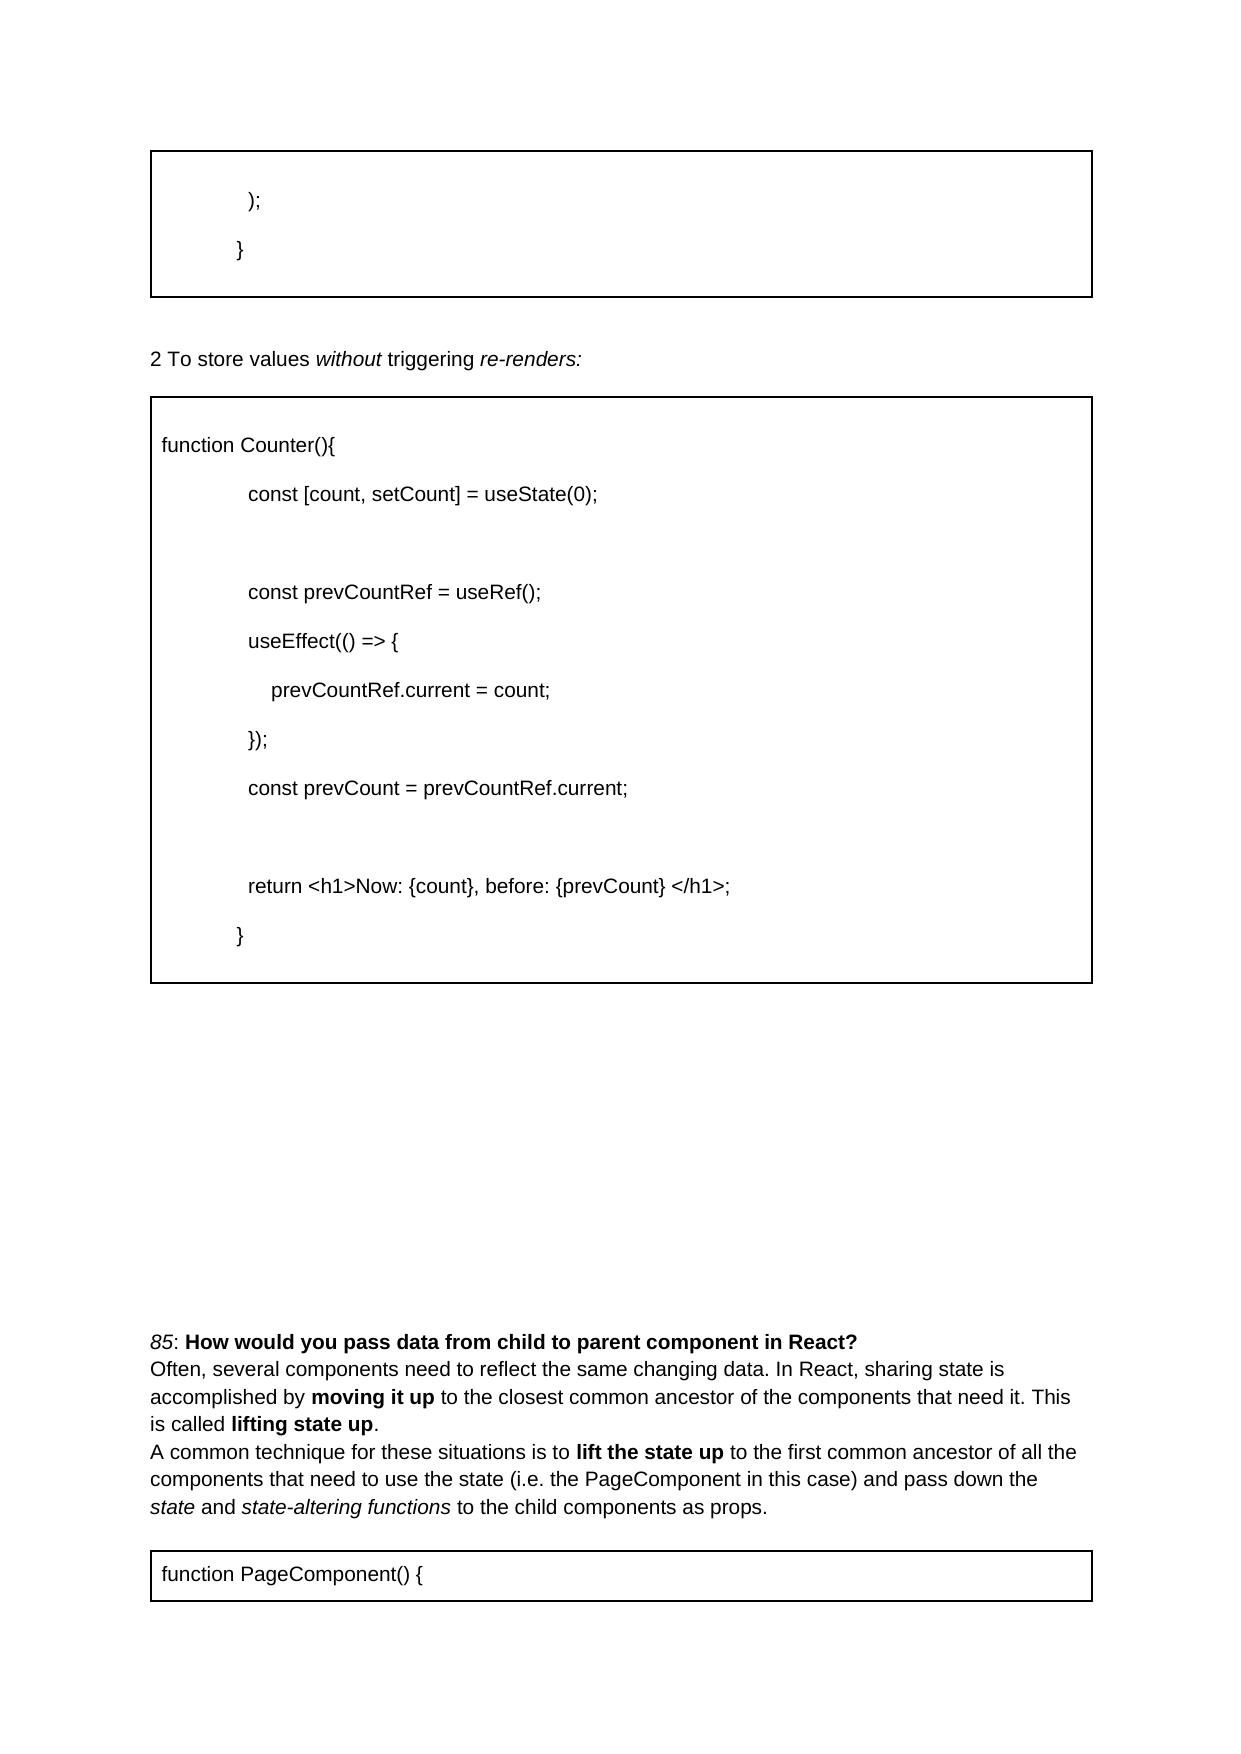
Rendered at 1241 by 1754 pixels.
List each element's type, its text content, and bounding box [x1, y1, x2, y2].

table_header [152, 1552, 1091, 1600]
text A common technique for these situations is to lift the state up to the first common ancestor of all the components that need to use the state (i.e. the PageComponent in this case) and pass down the state and state-altering functions to the child components as props. [150, 1439, 1090, 1518]
text 85: How would you pass data from child to parent component in React? [150, 1329, 1090, 1353]
text 2 To store values without triggering re-renders: [150, 323, 1090, 371]
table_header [152, 152, 1091, 296]
text Often, several components need to reflect the same changing data. In React, sharing state is accomplished by moving it up to the closest common ancestor of the components that need it. This is called lifting state up. [150, 1357, 1090, 1436]
table_header function Counter(){ const [count, setCount] = useState(0); const prevCountRef = useRef(); useEffect(() => { prevCountRef.current = count; }); const prevCount = prevCountRef.current; return <h1>Now: {count}, before: {prevCount} </h1>; } [152, 398, 1091, 982]
